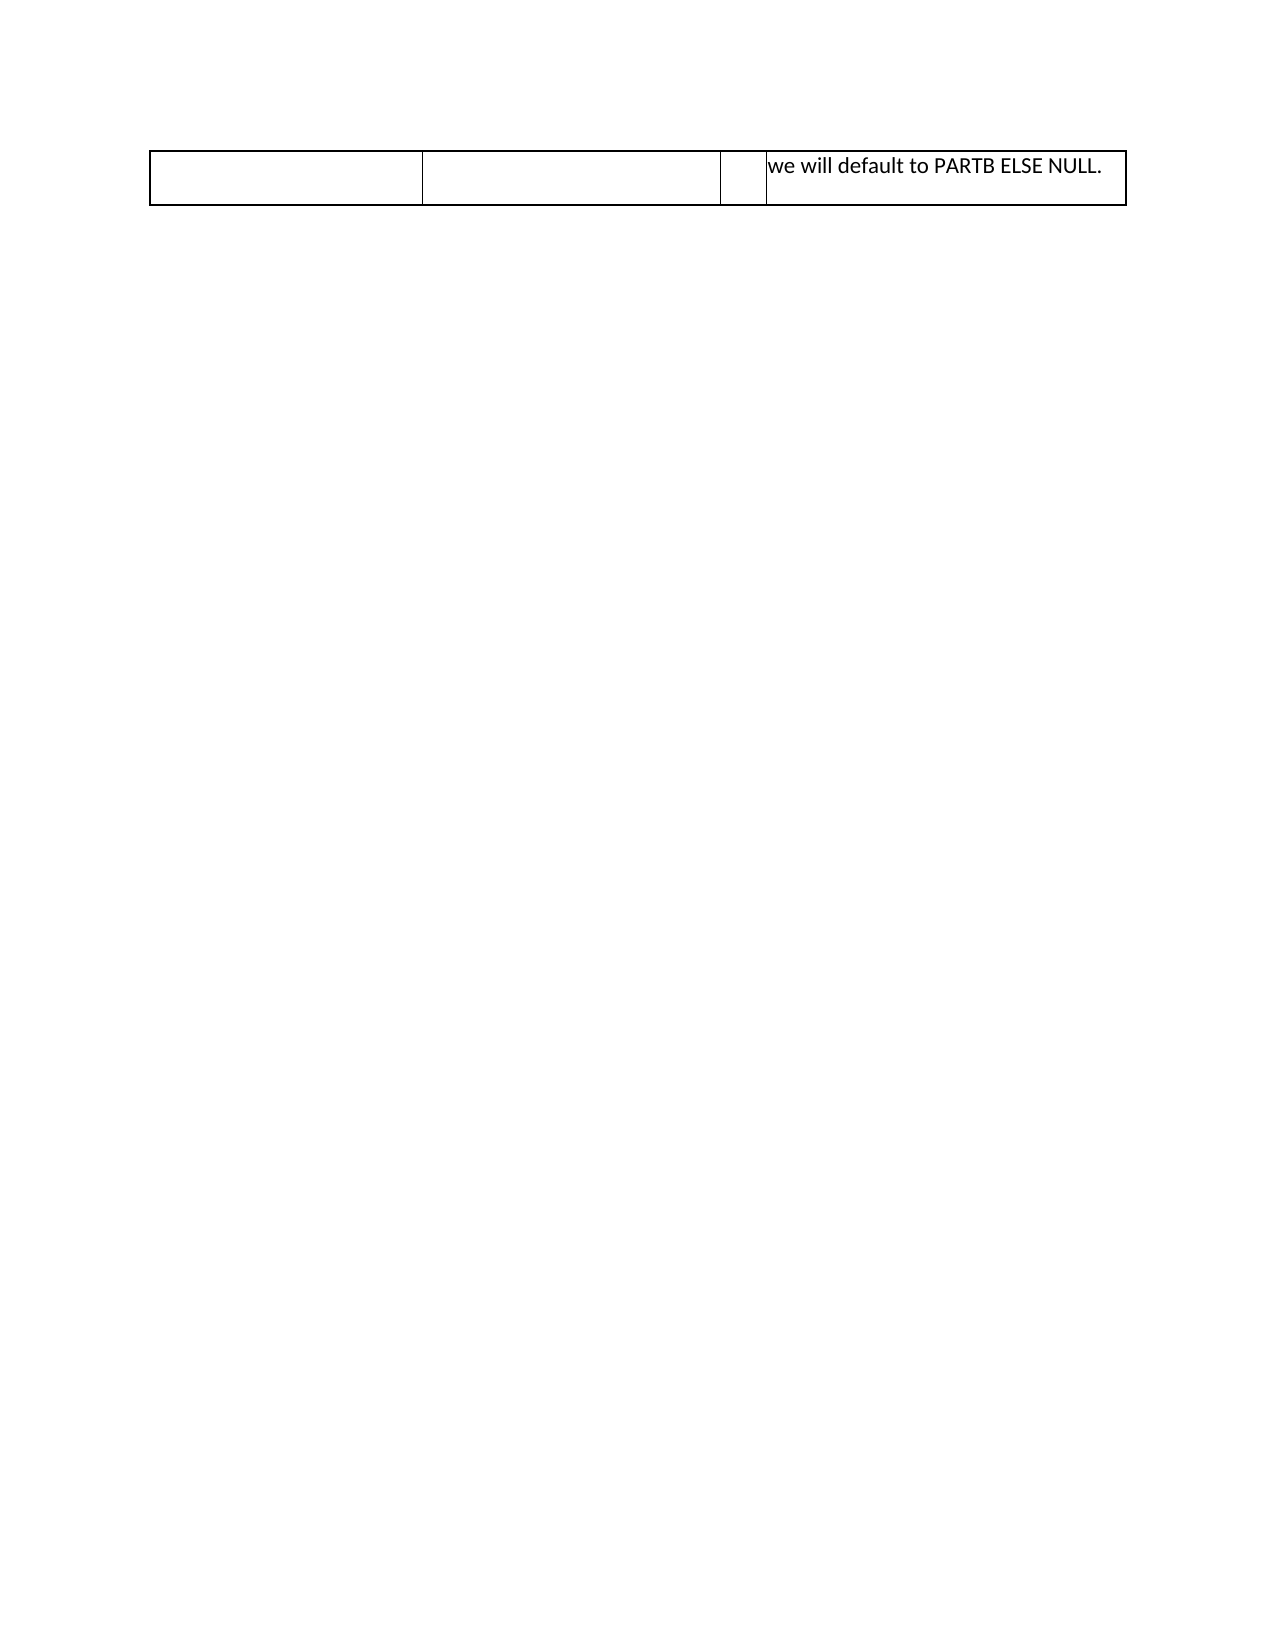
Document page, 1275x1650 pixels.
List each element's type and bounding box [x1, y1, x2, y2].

table_cell [151, 152, 422, 204]
table_cell [423, 152, 720, 204]
table_cell [721, 152, 766, 204]
table_cell [767, 152, 1125, 204]
